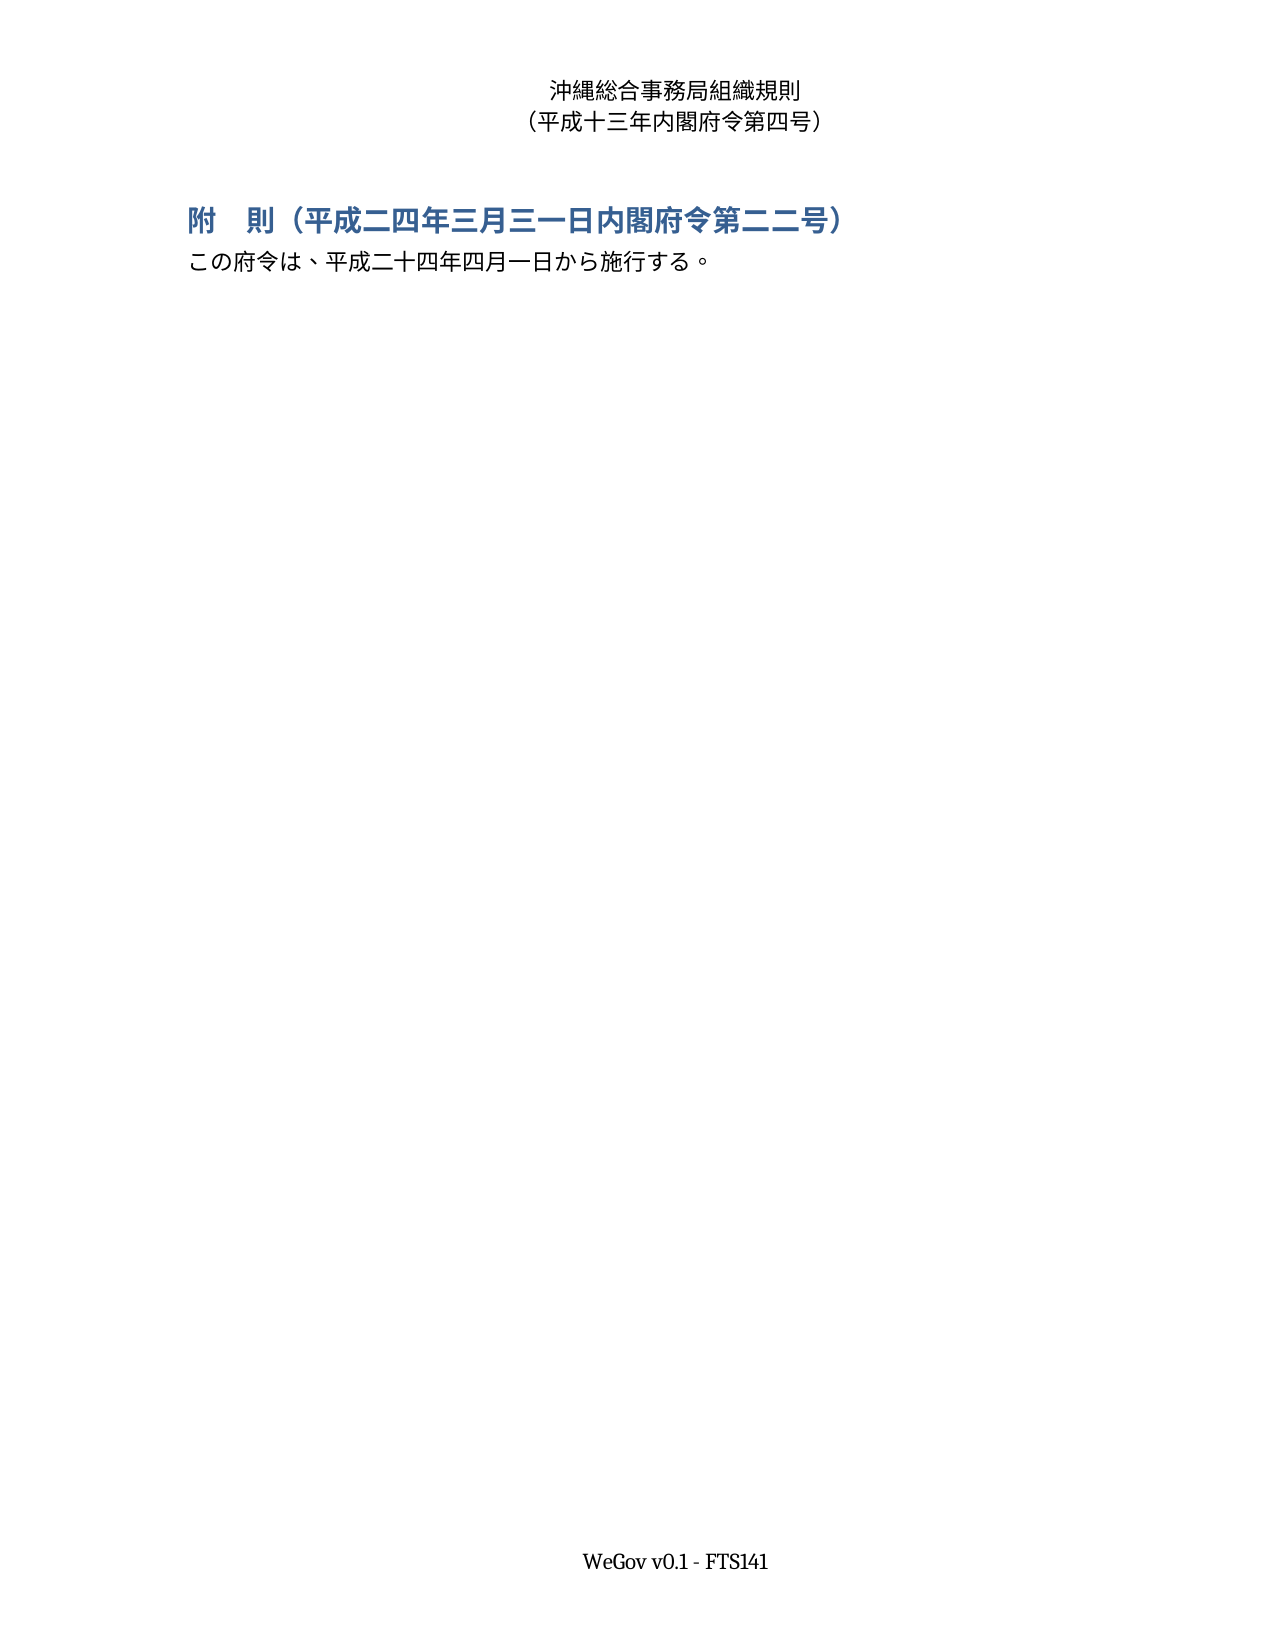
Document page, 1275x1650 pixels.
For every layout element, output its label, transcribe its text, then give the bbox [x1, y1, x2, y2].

subtitle 附 則（平成二四年三月三一日内閣府令第二二号） [187, 200, 1087, 240]
text この府令は、平成二十四年四月一日から施行する。 [187, 246, 1087, 277]
